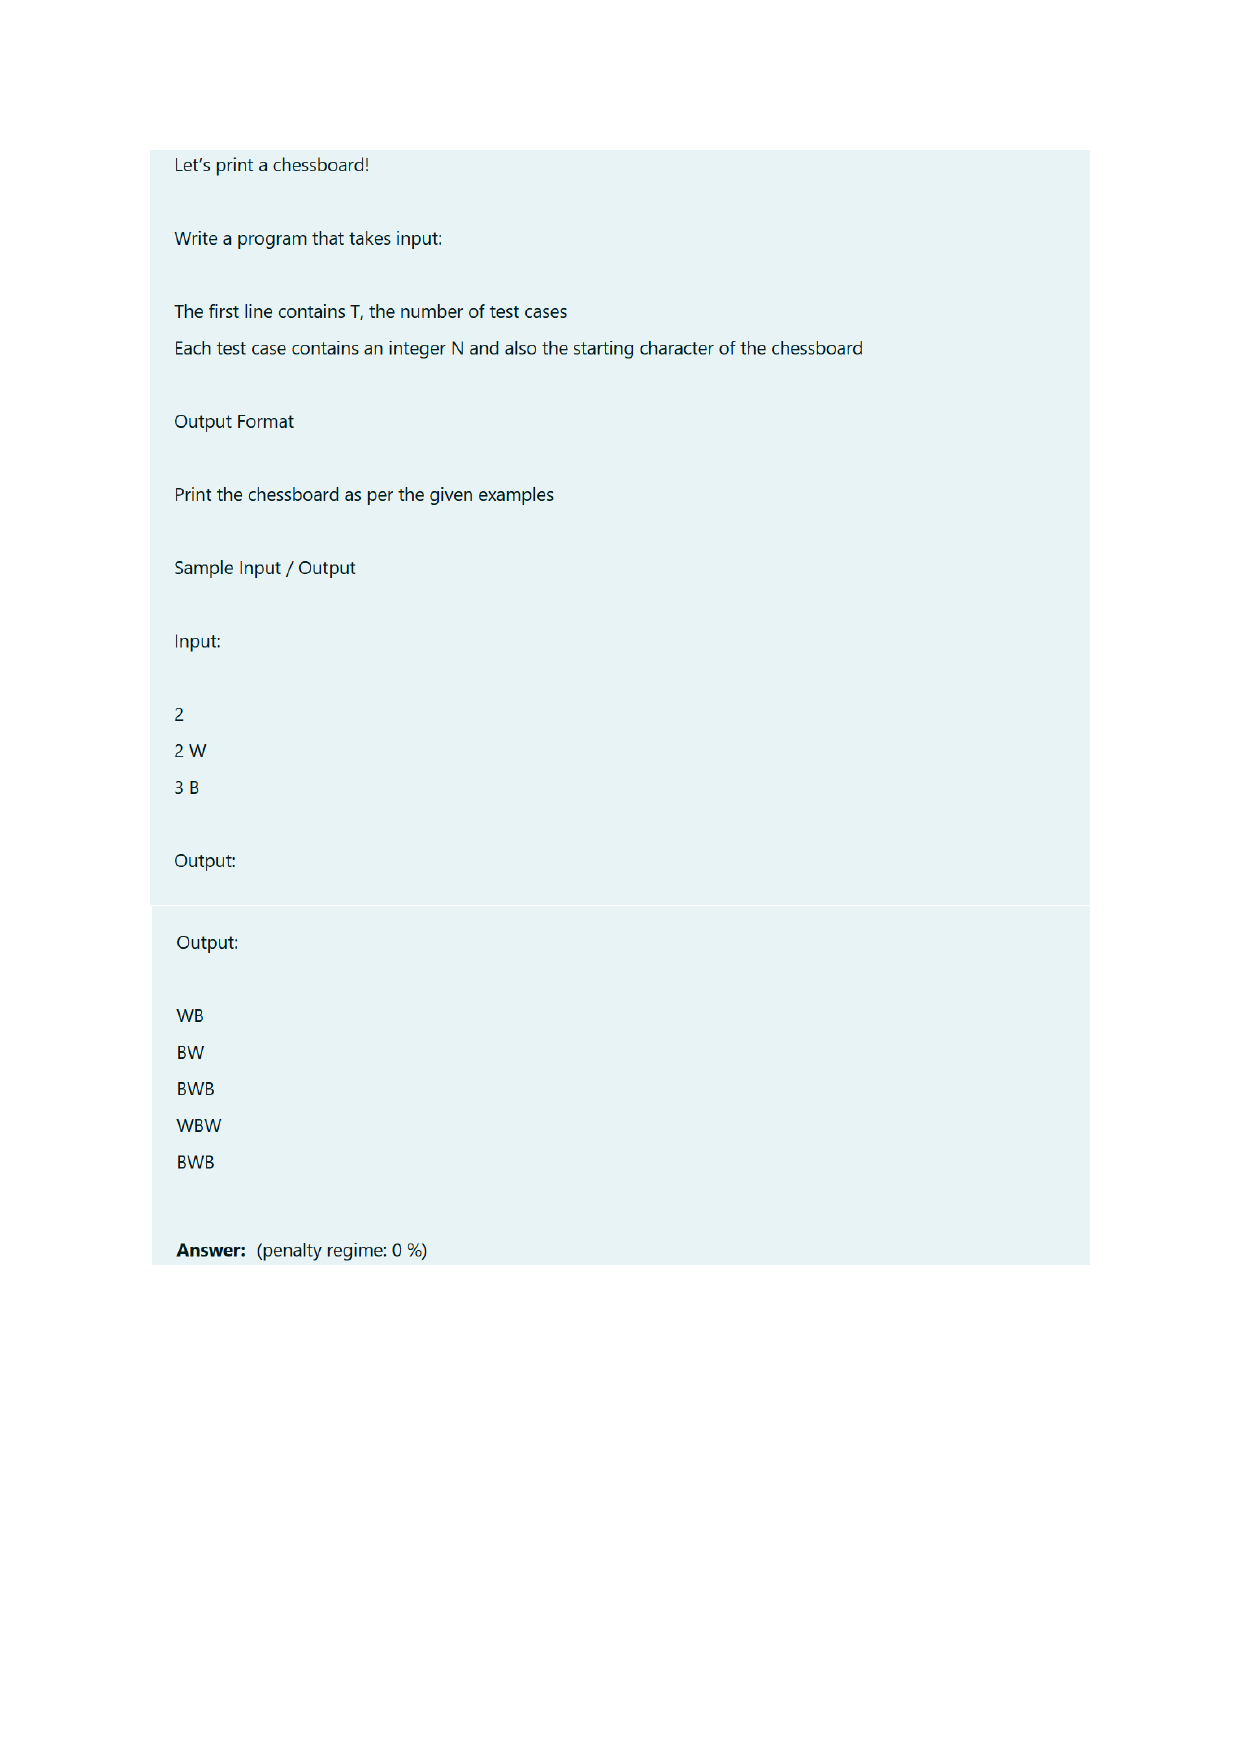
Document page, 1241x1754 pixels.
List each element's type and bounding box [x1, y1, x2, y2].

picture [150, 150, 1091, 905]
picture [150, 906, 1091, 1265]
